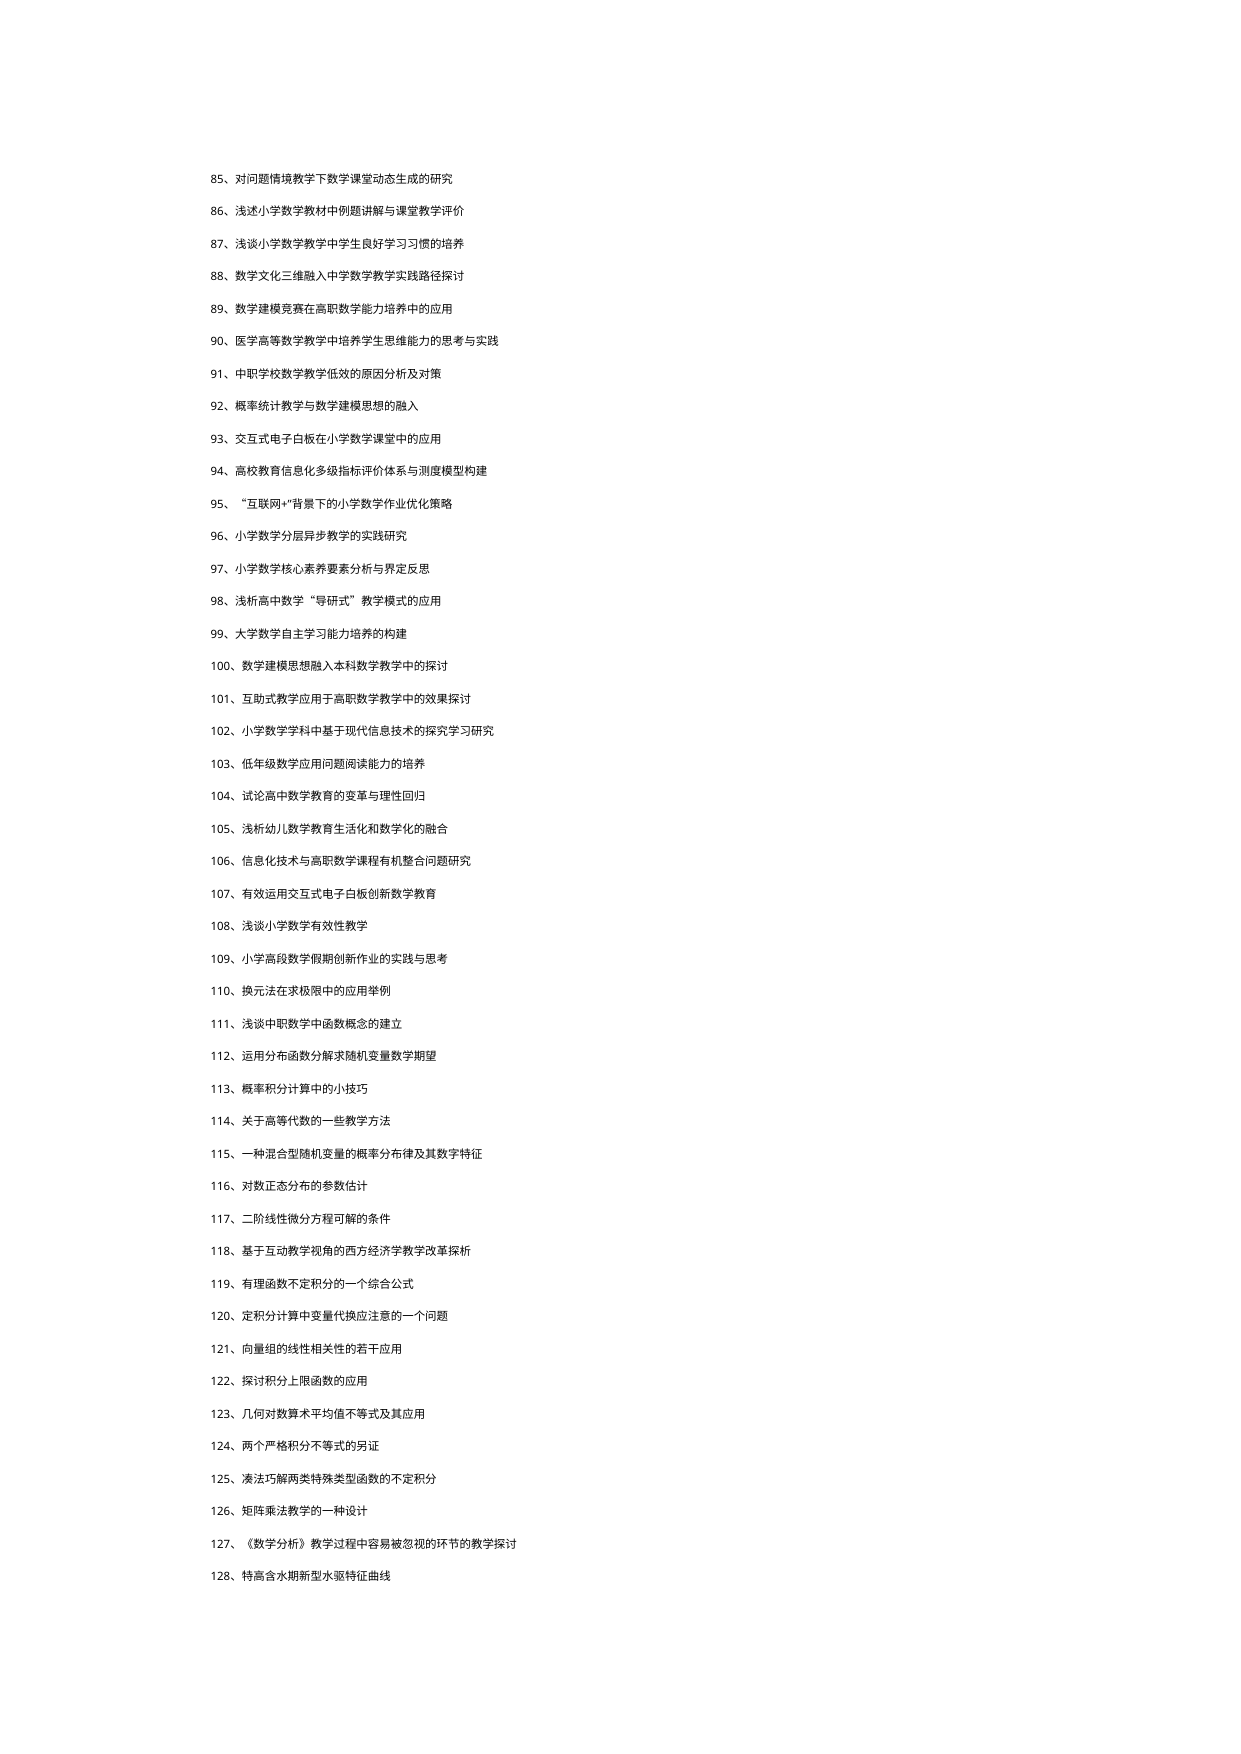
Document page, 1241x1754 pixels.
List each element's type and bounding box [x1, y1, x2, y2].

text [187, 162, 1053, 1592]
